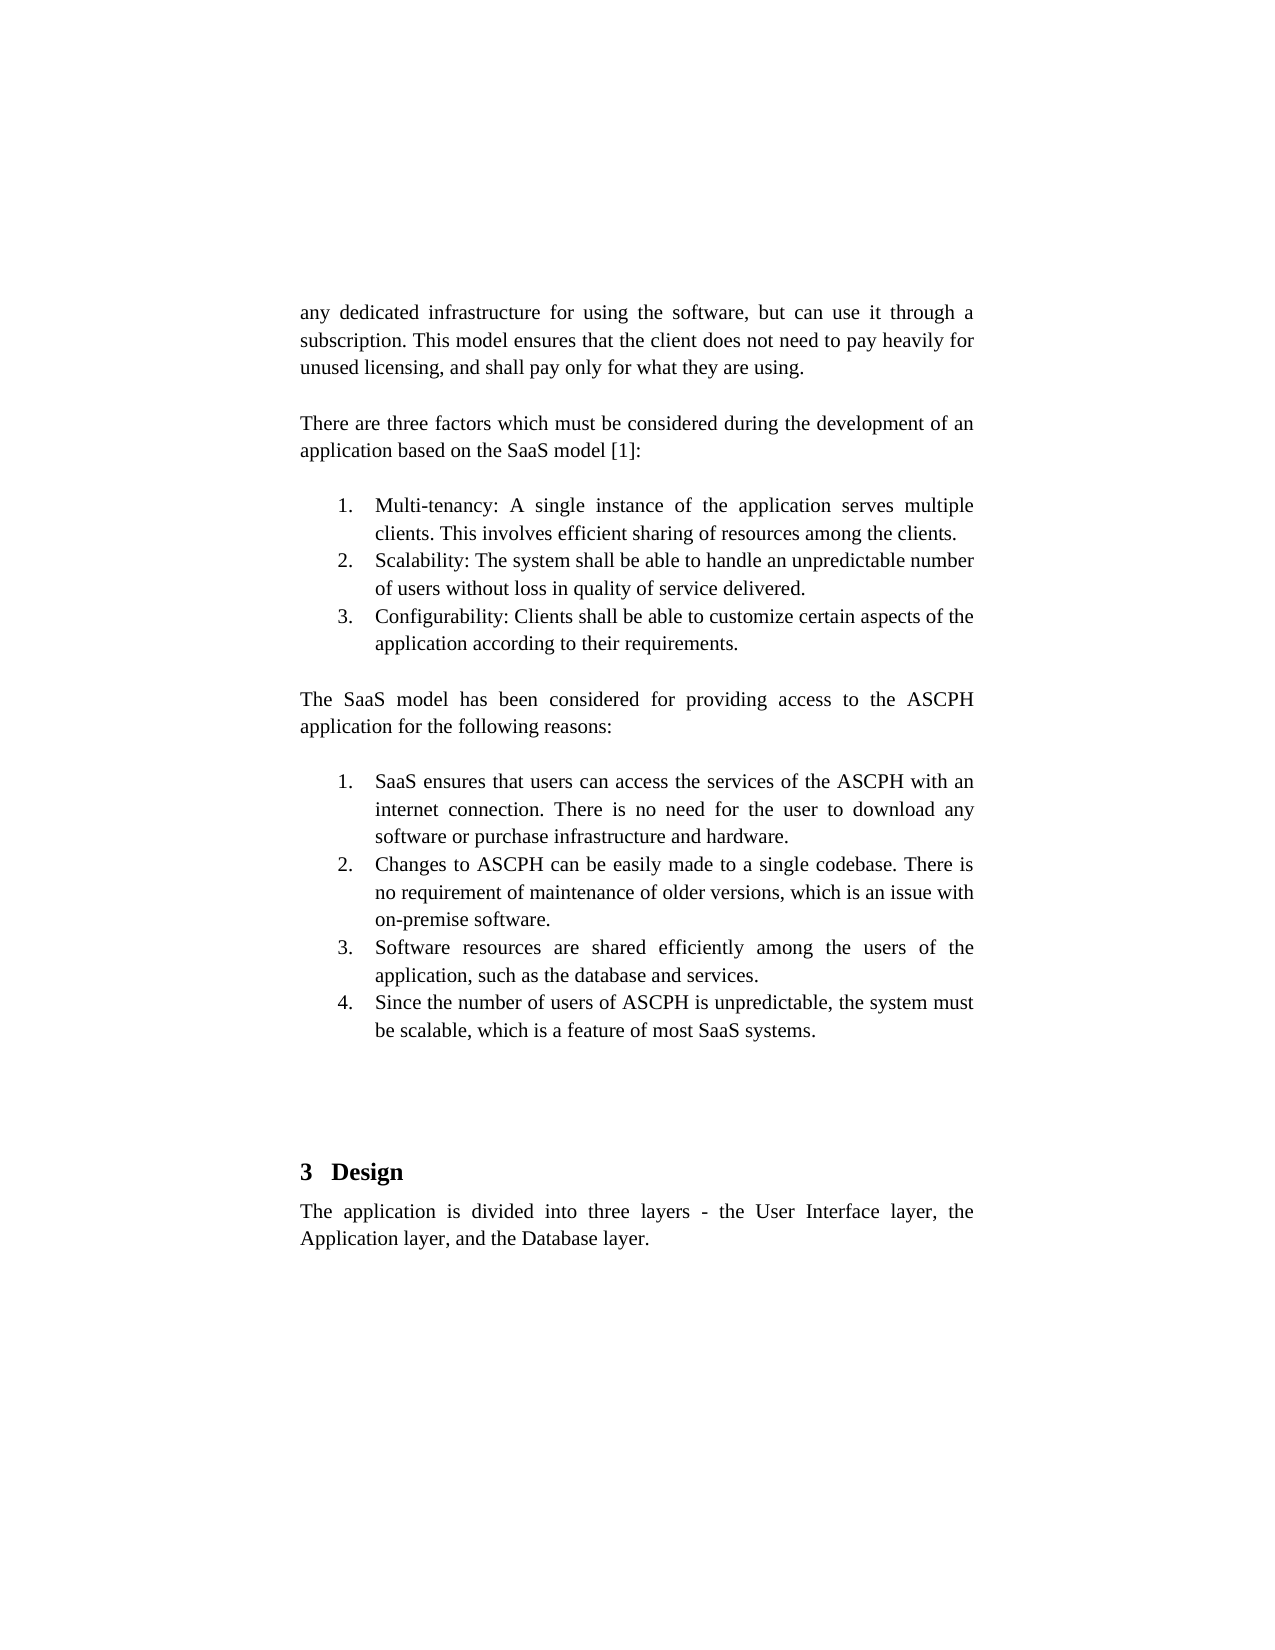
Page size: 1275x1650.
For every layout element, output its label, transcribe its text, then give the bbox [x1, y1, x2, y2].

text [300, 300, 975, 379]
text The SaaS model has been considered for providing access to the ASCPH application for the following reasons: [300, 686, 975, 738]
list Changes to ASCPH can be easily made to a single codebase. There is no requirement of maintenance of older versions, which is an issue with on-premise software. [337, 852, 975, 931]
text There are three factors which must be considered during the development of an application based on the SaaS model [1]: [300, 410, 975, 462]
list Software resources are shared efficiently among the users of the application, such as the database and services. [337, 935, 975, 987]
text The application is divided into three layers - the User Interface layer, the Application layer, and the Database layer. [300, 1199, 975, 1250]
list Multi-tenancy: A single instance of the application serves multiple clients. This involves efficient sharing of resources among the clients. [337, 493, 975, 545]
subtitle 3 Design [300, 1157, 975, 1186]
list Configurability: Clients shall be able to customize certain aspects of the application according to their requirements. [337, 604, 975, 655]
list Scalability: The system shall be able to handle an unpredictable number of users without loss in quality of service delivered. [337, 548, 975, 600]
list SaaS ensures that users can access the services of the ASCPH with an internet connection. There is no need for the user to download any software or purchase infrastructure and hardware. [337, 769, 975, 848]
list Since the number of users of ASCPH is unpredictable, the system must be scalable, which is a feature of most SaaS systems. [337, 990, 975, 1042]
